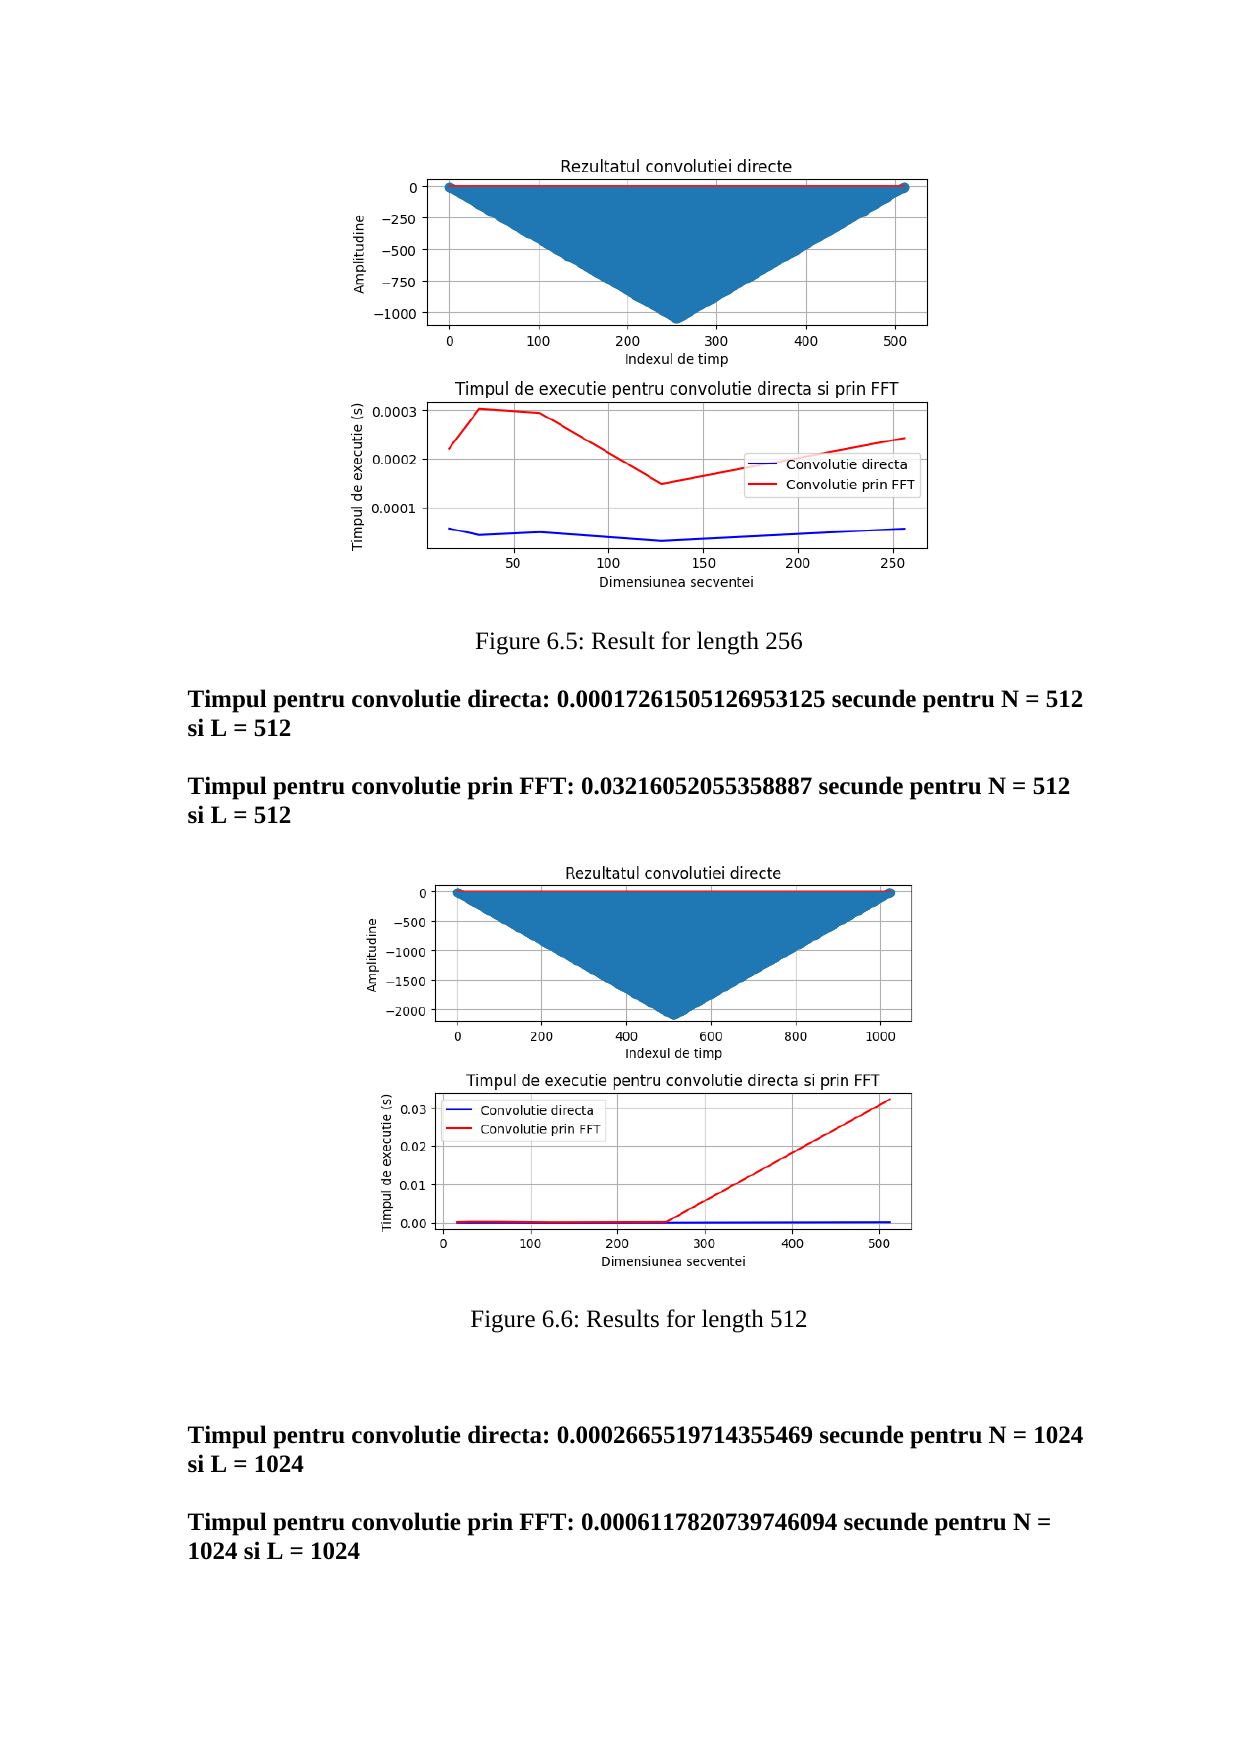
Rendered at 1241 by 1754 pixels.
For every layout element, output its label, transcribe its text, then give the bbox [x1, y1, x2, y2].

text Timpul pentru convolutie prin FFT: 0.03216052055358887 secunde pentru N = 512 si L = 512 [187, 771, 1090, 828]
text Timpul pentru convolutie directa: 0.0002665519714355469 secunde pentru N = 1024 si L = 1024 [187, 1420, 1090, 1478]
text Timpul pentru convolutie prin FFT: 0.0006117820739746094 secunde pentru N = 1024 si L = 1024 [187, 1507, 1090, 1564]
picture [342, 150, 935, 598]
picture [358, 857, 920, 1276]
text Figure 6.6: Results for length 512 [187, 1304, 1090, 1333]
text Figure 6.5: Result for length 256 [187, 626, 1090, 655]
text Timpul pentru convolutie directa: 0.00017261505126953125 secunde pentru N = 512 si L = 512 [187, 684, 1090, 742]
